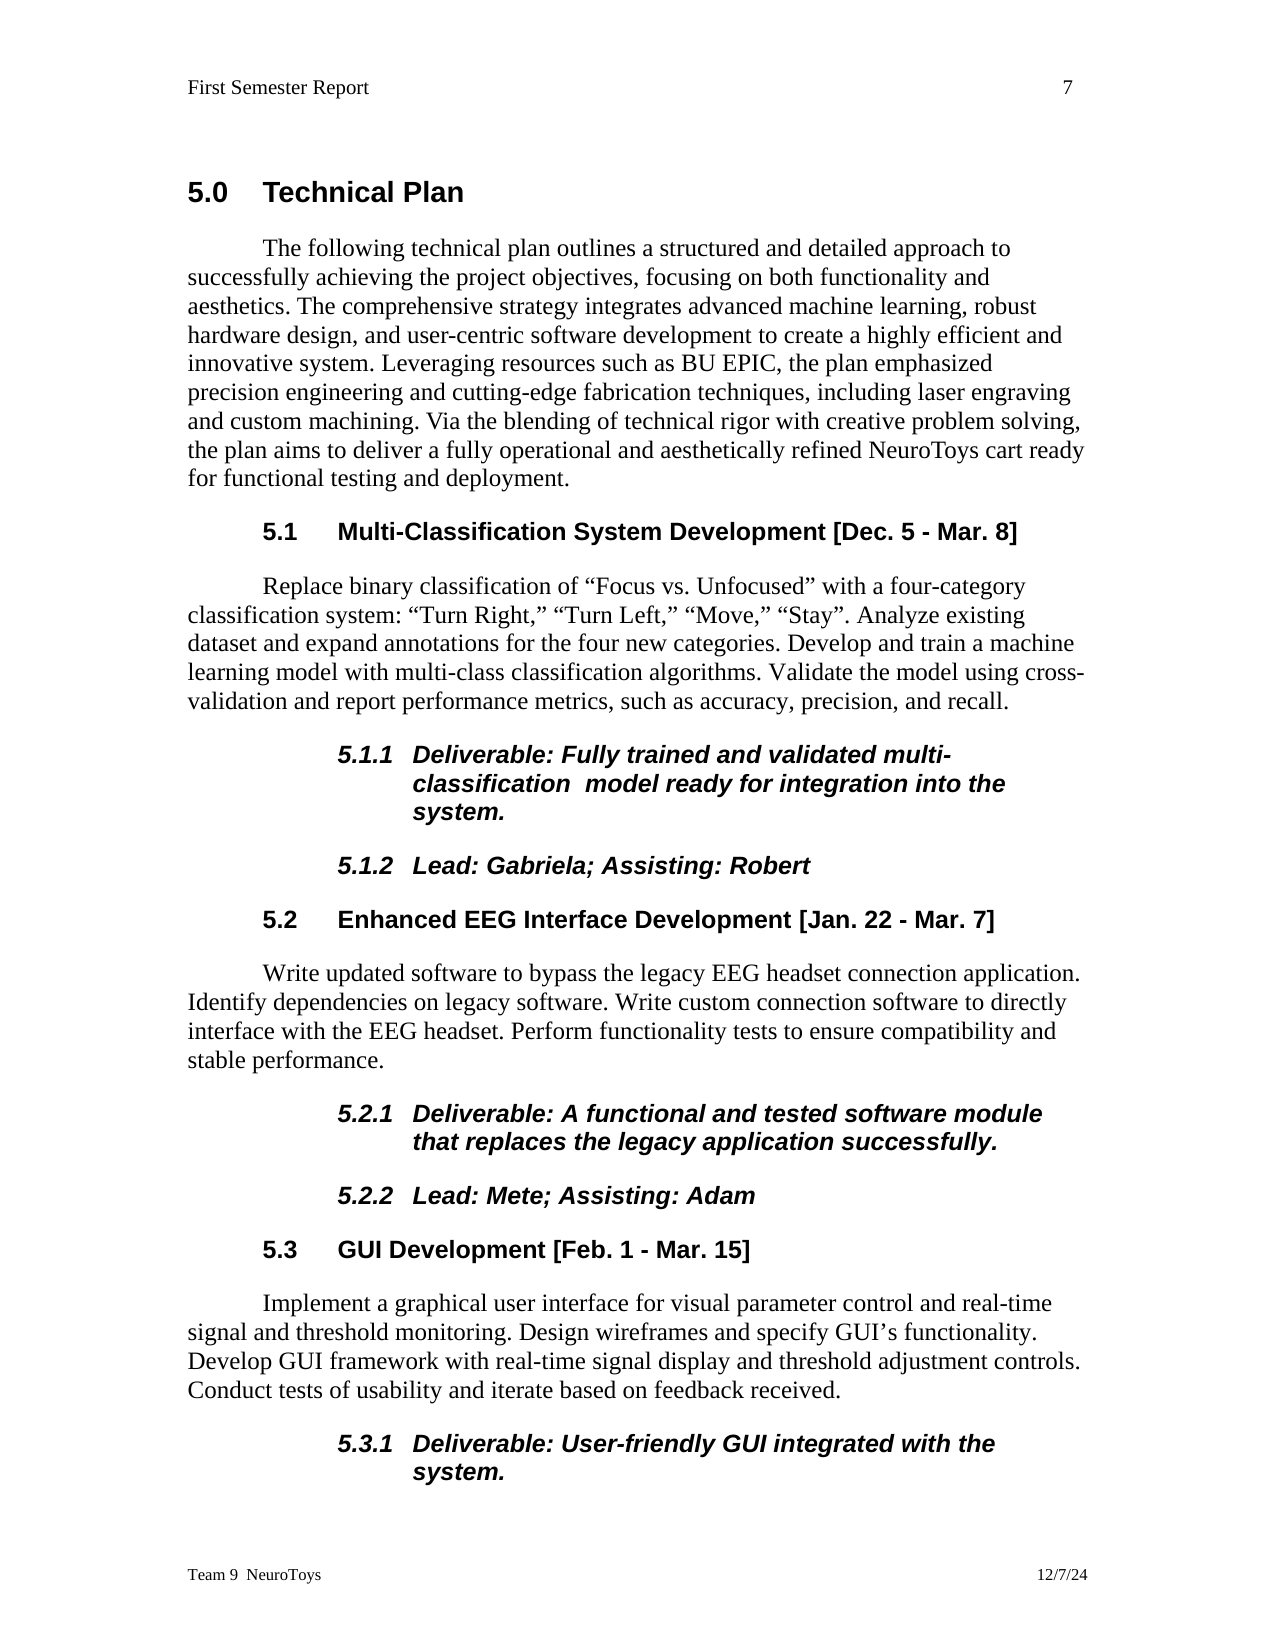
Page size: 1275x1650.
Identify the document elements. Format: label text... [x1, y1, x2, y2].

subtitle Replace binary classification of “Focus vs. Unfocused” with a four-category classification system: “Turn Right,” “Turn Left,” “Move,” “Stay”. Analyze existing dataset and expand annotations for the four new categories. Develop and train a machine learning model with multi-class classification algorithms. Validate the model using cross-validation and report performance metrics, such as accuracy, precision, and recall. [187, 571, 1087, 715]
subtitle GUI Development [Feb. 1 - Mar. 15] [262, 1235, 1087, 1263]
subtitle Multi-Classification System Development [Dec. 5 - Mar. 8] [262, 517, 1087, 546]
subtitle Deliverable: User-friendly GUI integrated with the system. [337, 1428, 1087, 1486]
subtitle Deliverable: A functional and tested software module that replaces the legacy application successfully. [337, 1098, 1087, 1156]
subtitle Enhanced EEG Interface Development [Jan. 22 - Mar. 7] [262, 905, 1087, 933]
subtitle Implement a graphical user interface for visual parameter control and real-time signal and threshold monitoring. Design wireframes and specify GUI’s functionality. Develop GUI framework with real-time signal display and threshold adjustment controls. Conduct tests of usability and iterate based on feedback received. [187, 1288, 1087, 1403]
subtitle Lead: Mete; Assisting: Adam [337, 1181, 1087, 1210]
subtitle Lead: Gabriela; Assisting: Robert [337, 851, 1087, 880]
subtitle Deliverable: Fully trained and validated multi-classification model ready for integration into the system. [337, 740, 1087, 826]
subtitle The following technical plan outlines a structured and detailed approach to successfully achieving the project objectives, focusing on both functionality and aesthetics. The comprehensive strategy integrates advanced machine learning, robust hardware design, and user-centric software development to create a highly efficient and innovative system. Leveraging resources such as BU EPIC, the plan emphasized precision engineering and cutting-edge fabrication techniques, including laser engraving and custom machining. Via the blending of technical rigor with creative problem solving, the plan aims to deliver a fully operational and aesthetically refined NeuroToys cart ready for functional testing and deployment. [187, 233, 1087, 492]
subtitle Technical Plan [187, 175, 1087, 208]
subtitle Write updated software to bypass the legacy EEG headset connection application. Identify dependencies on legacy software. Write custom connection software to directly interface with the EEG headset. Perform functionality tests to ensure compatibility and stable performance. [187, 958, 1087, 1073]
